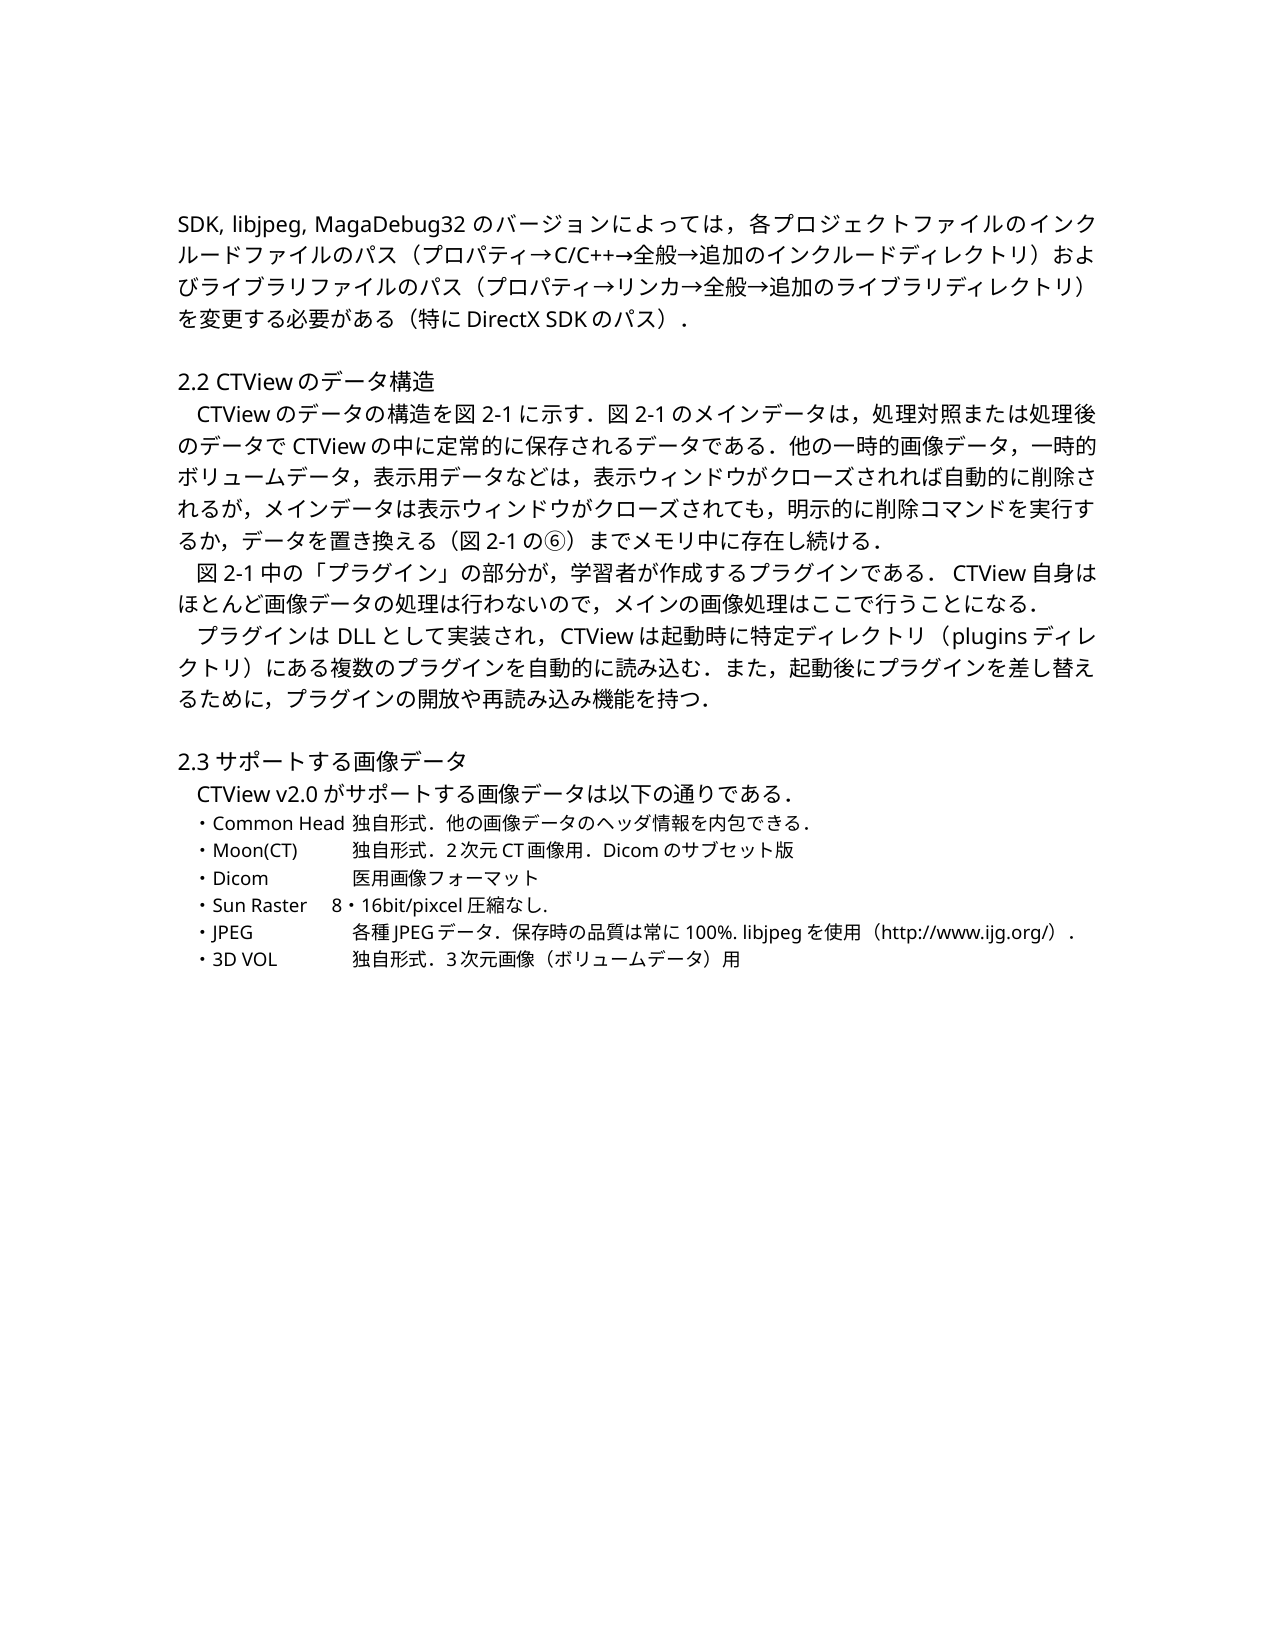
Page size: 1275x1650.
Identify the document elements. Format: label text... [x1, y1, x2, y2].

text ・JPEG 各種JPEGデータ．保存時の品質は常に100%. libjpegを使用（http://www.ijg.org/）． [177, 918, 1098, 945]
text ・Dicom 医用画像フォーマット [177, 863, 1098, 891]
text CTViewのデータの構造を図2-1に示す．図2-1のメインデータは，処理対照または処理後のデータでCTViewの中に定常的に保存されるデータである．他の一時的画像データ，一時的ボリュームデータ，表示用データなどは，表示ウィンドウがクローズされれば自動的に削除されるが，メインデータは表示ウィンドウがクローズされても，明示的に削除コマンドを実行するか，データを置き換える（図2-1の⑥）までメモリ中に存在し続ける． [177, 397, 1098, 556]
text ・Sun Raster 8・16bit/pixcel 圧縮なし. [177, 891, 1098, 918]
text プラグインは DLLとして実装され，CTViewは起動時に特定ディレクトリ（pluginsディレクトリ）にある複数のプラグインを自動的に読み込む．また，起動後にプラグインを差し替えるために，プラグインの開放や再読み込み機能を持つ． [177, 619, 1098, 714]
text 2.3 サポートする画像データ [177, 744, 1098, 777]
text ・3D VOL 独自形式．3次元画像（ボリュームデータ）用 [177, 945, 1098, 972]
text CTView v2.0 がサポートする画像データは以下の通りである． [177, 777, 1098, 809]
text ・Common Head 独自形式．他の画像データのヘッダ情報を内包できる． [177, 809, 1098, 836]
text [177, 207, 1098, 334]
text 2.2 CTViewのデータ構造 [177, 363, 1098, 397]
text ・Moon(CT) 独自形式．2次元CT画像用．Dicomのサブセット版 [177, 836, 1098, 863]
text 図2-1中の「プラグイン」の部分が，学習者が作成するプラグインである．CTView自身はほとんど画像データの処理は行わないので，メインの画像処理はここで行うことになる． [177, 556, 1098, 619]
